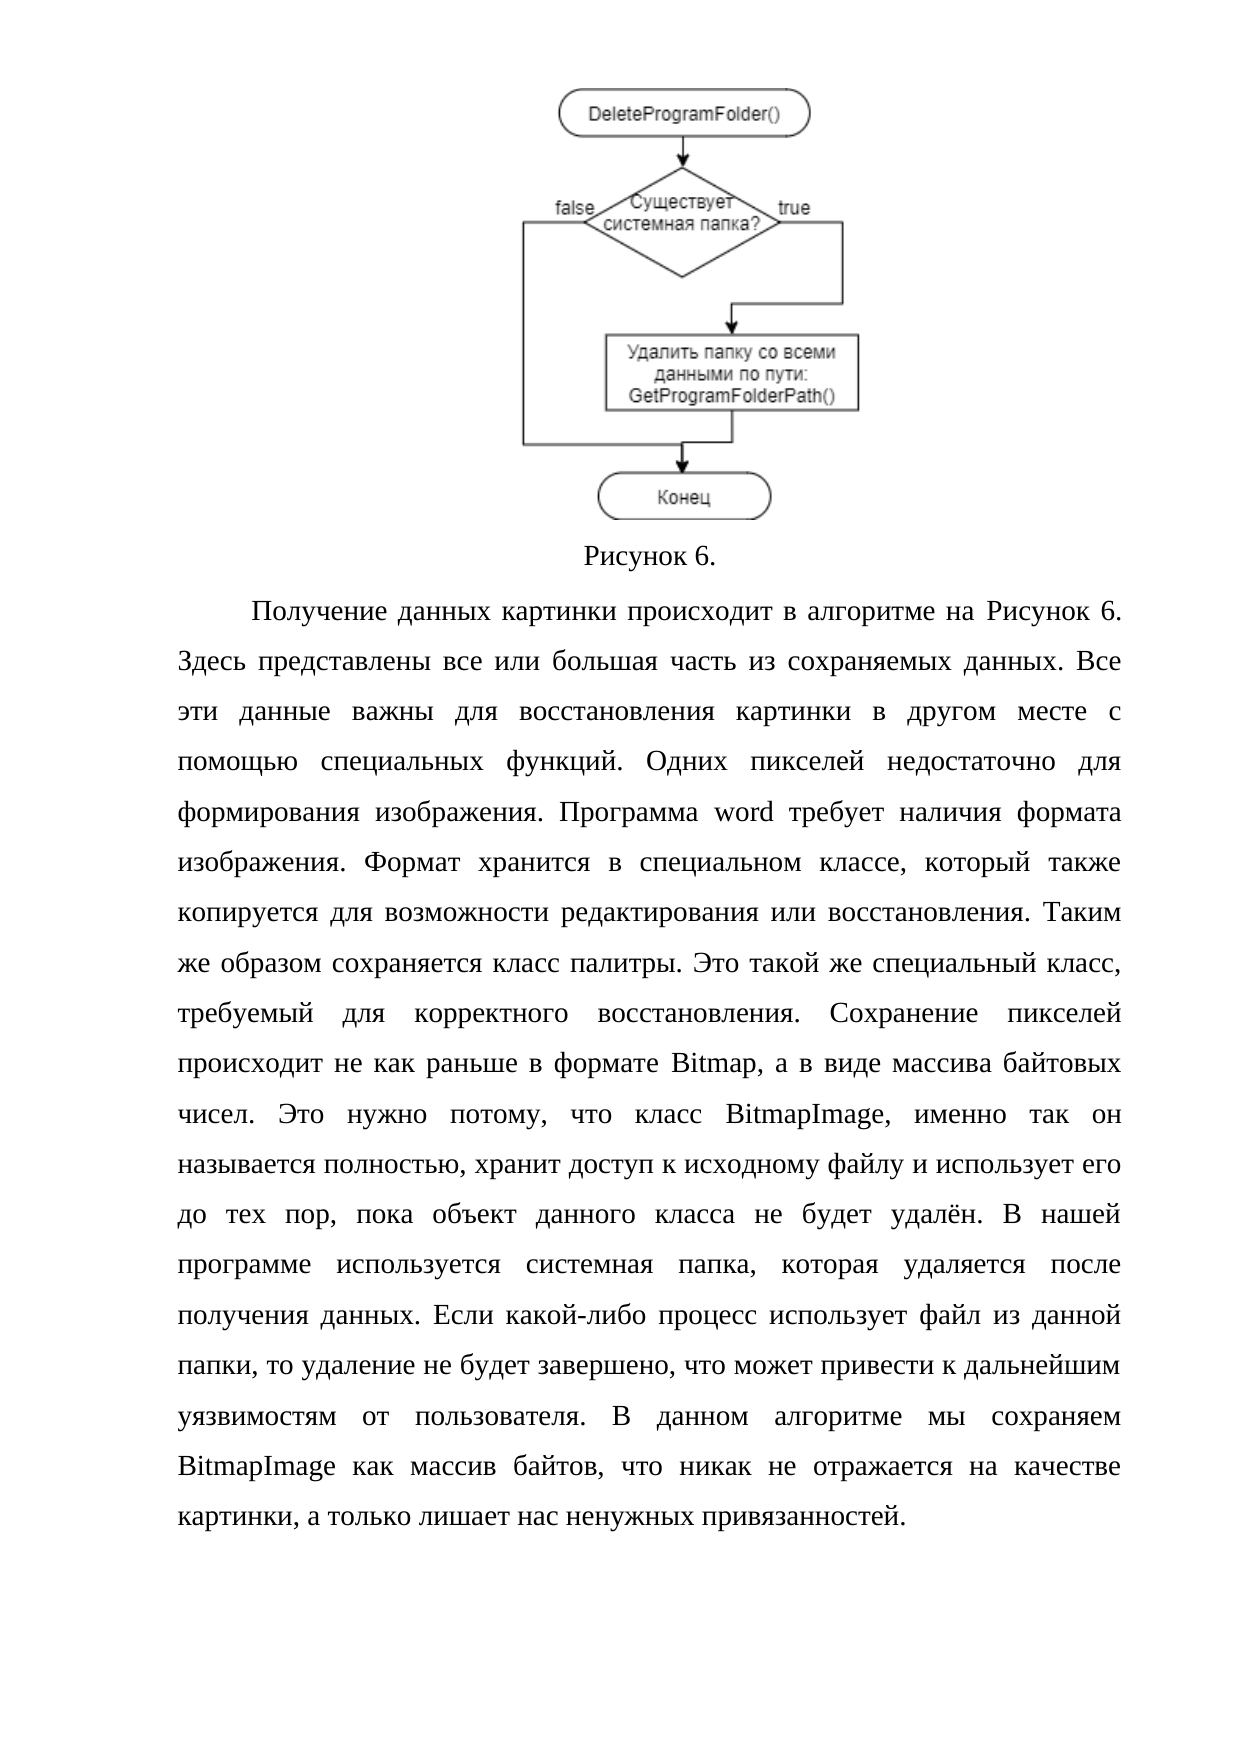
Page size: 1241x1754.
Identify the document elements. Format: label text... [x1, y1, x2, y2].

text Получение данных картинки происходит в алгоритме на рисунке 6. Здесь представлены все или большая часть из сохраняемых данных. Все эти данные важны для восстановления картинки в другом месте с помощью специальных функций. Одних пикселей недостаточно для формирования изображения. Программа word требует наличия формата изображения. Формат хранится в специальном классе, который также копируется для возможности редактирования или восстановления. Таким же образом сохраняется класс палитры. Это такой же специальный класс, требуемый для корректного восстановления. Сохранение пикселей происходит не как раньше в формате Bitmap, а в виде массива байтовых чисел. Это нужно потому, что класс BitmapImage, именно так он называется полностью, хранит доступ к исходному файлу и использует его до тех пор, пока объект данного класса не будет удалён. В нашей программе используется системная папка, которая удаляется после получения данных. Если какой-либо процесс использует файл из данной папки, то удаление не будет завершено, что может привести к дальнейшим уязвимостям от пользователя. В данном алгоритме мы сохраняем BitmapImage как массив байтов, что никак не отражается на качестве картинки, а только лишает нас ненужных привязанностей. [177, 593, 1122, 1532]
picture [512, 88, 861, 520]
text Рисунок 6. [177, 538, 1122, 572]
